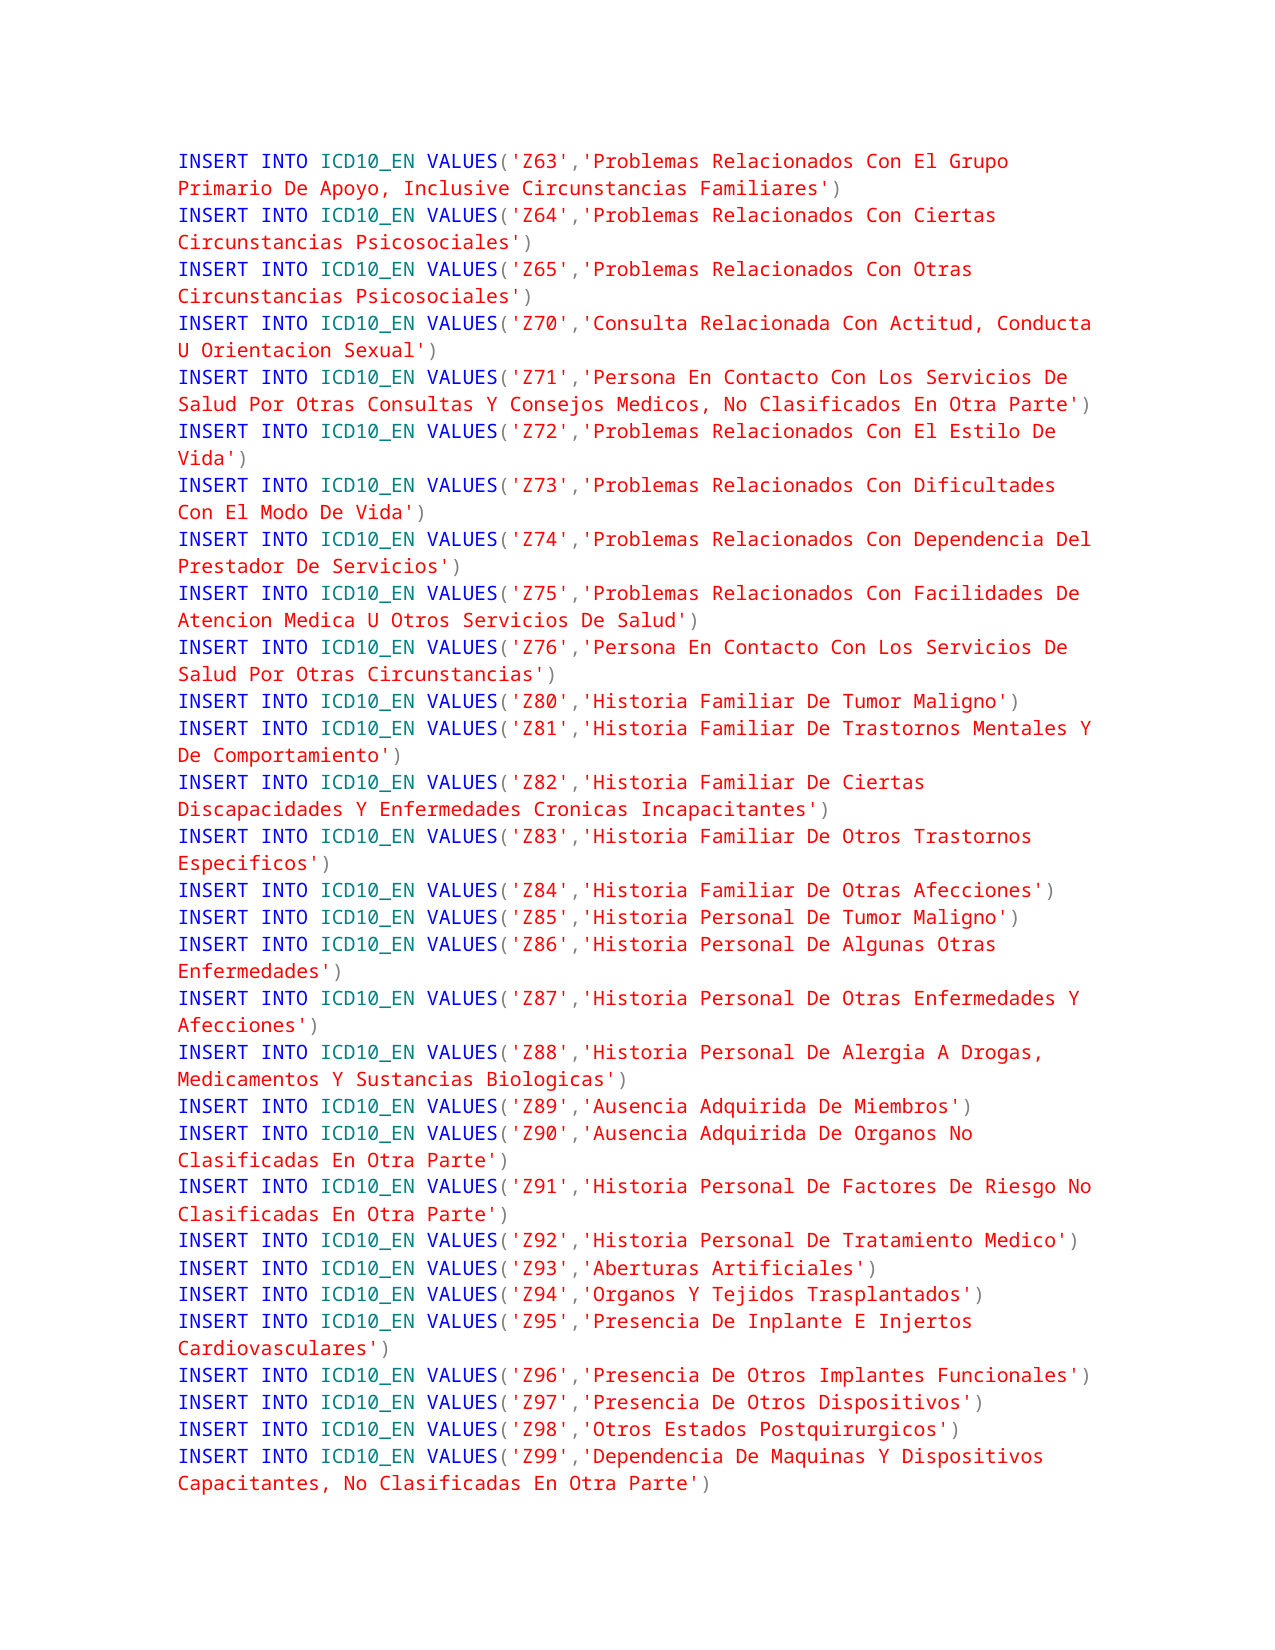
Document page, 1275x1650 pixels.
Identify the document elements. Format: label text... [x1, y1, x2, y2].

text INSERT INTO ICD10_EN VALUES('Z97','Presencia De Otros Dispositivos') [177, 1389, 1098, 1416]
text INSERT INTO ICD10_EN VALUES('Z86','Historia Personal De Algunas Otras Enfermedades') [177, 930, 1098, 984]
text INSERT INTO ICD10_EN VALUES('Z65','Problemas Relacionados Con Otras Circunstancias Psicosociales') [177, 256, 1098, 309]
text INSERT INTO ICD10_EN VALUES('Z76','Persona En Contacto Con Los Servicios De Salud Por Otras Circunstancias') [177, 633, 1098, 687]
text INSERT INTO ICD10_EN VALUES('Z85','Historia Personal De Tumor Maligno') [177, 903, 1098, 930]
text INSERT INTO ICD10_EN VALUES('Z84','Historia Familiar De Otras Afecciones') [177, 876, 1098, 903]
text INSERT INTO ICD10_EN VALUES('Z64','Problemas Relacionados Con Ciertas Circunstancias Psicosociales') [177, 202, 1098, 256]
text INSERT INTO ICD10_EN VALUES('Z89','Ausencia Adquirida De Miembros') [177, 1092, 1098, 1119]
text INSERT INTO ICD10_EN VALUES('Z88','Historia Personal De Alergia A Drogas, Medicamentos Y Sustancias Biologicas') [177, 1038, 1098, 1092]
text INSERT INTO ICD10_EN VALUES('Z93','Aberturas Artificiales') [177, 1254, 1098, 1281]
text INSERT INTO ICD10_EN VALUES('Z82','Historia Familiar De Ciertas Discapacidades Y Enfermedades Cronicas Incapacitantes') [177, 768, 1098, 822]
text INSERT INTO ICD10_EN VALUES('Z87','Historia Personal De Otras Enfermedades Y Afecciones') [177, 984, 1098, 1038]
text INSERT INTO ICD10_EN VALUES('Z99','Dependencia De Maquinas Y Dispositivos Capacitantes, No Clasificadas En Otra Parte') [177, 1443, 1098, 1497]
text INSERT INTO ICD10_EN VALUES('Z74','Problemas Relacionados Con Dependencia Del Prestador De Servicios') [177, 525, 1098, 579]
text INSERT INTO ICD10_EN VALUES('Z98','Otros Estados Postquirurgicos') [177, 1416, 1098, 1443]
text INSERT INTO ICD10_EN VALUES('Z81','Historia Familiar De Trastornos Mentales Y De Comportamiento') [177, 714, 1098, 768]
text INSERT INTO ICD10_EN VALUES('Z71','Persona En Contacto Con Los Servicios De Salud Por Otras Consultas Y Consejos Medicos, No Clasificados En Otra Parte') [177, 363, 1098, 417]
text INSERT INTO ICD10_EN VALUES('Z73','Problemas Relacionados Con Dificultades Con El Modo De Vida') [177, 471, 1098, 525]
text INSERT INTO ICD10_EN VALUES('Z95','Presencia De Inplante E Injertos Cardiovasculares') [177, 1308, 1098, 1362]
text INSERT INTO ICD10_EN VALUES('Z96','Presencia De Otros Implantes Funcionales') [177, 1362, 1098, 1389]
text INSERT INTO ICD10_EN VALUES('Z80','Historia Familiar De Tumor Maligno') [177, 687, 1098, 714]
text INSERT INTO ICD10_EN VALUES('Z63','Problemas Relacionados Con El Grupo Primario De Apoyo, Inclusive Circunstancias Familiares') [177, 148, 1098, 202]
text INSERT INTO ICD10_EN VALUES('Z90','Ausencia Adquirida De Organos No Clasificadas En Otra Parte') [177, 1119, 1098, 1173]
text INSERT INTO ICD10_EN VALUES('Z94','Organos Y Tejidos Trasplantados') [177, 1281, 1098, 1308]
text INSERT INTO ICD10_EN VALUES('Z72','Problemas Relacionados Con El Estilo De Vida') [177, 417, 1098, 471]
text INSERT INTO ICD10_EN VALUES('Z83','Historia Familiar De Otros Trastornos Especificos') [177, 822, 1098, 876]
text INSERT INTO ICD10_EN VALUES('Z75','Problemas Relacionados Con Facilidades De Atencion Medica U Otros Servicios De Salud') [177, 579, 1098, 633]
text INSERT INTO ICD10_EN VALUES('Z70','Consulta Relacionada Con Actitud, Conducta U Orientacion Sexual') [177, 309, 1098, 363]
text INSERT INTO ICD10_EN VALUES('Z92','Historia Personal De Tratamiento Medico') [177, 1227, 1098, 1254]
text INSERT INTO ICD10_EN VALUES('Z91','Historia Personal De Factores De Riesgo No Clasificadas En Otra Parte') [177, 1173, 1098, 1227]
